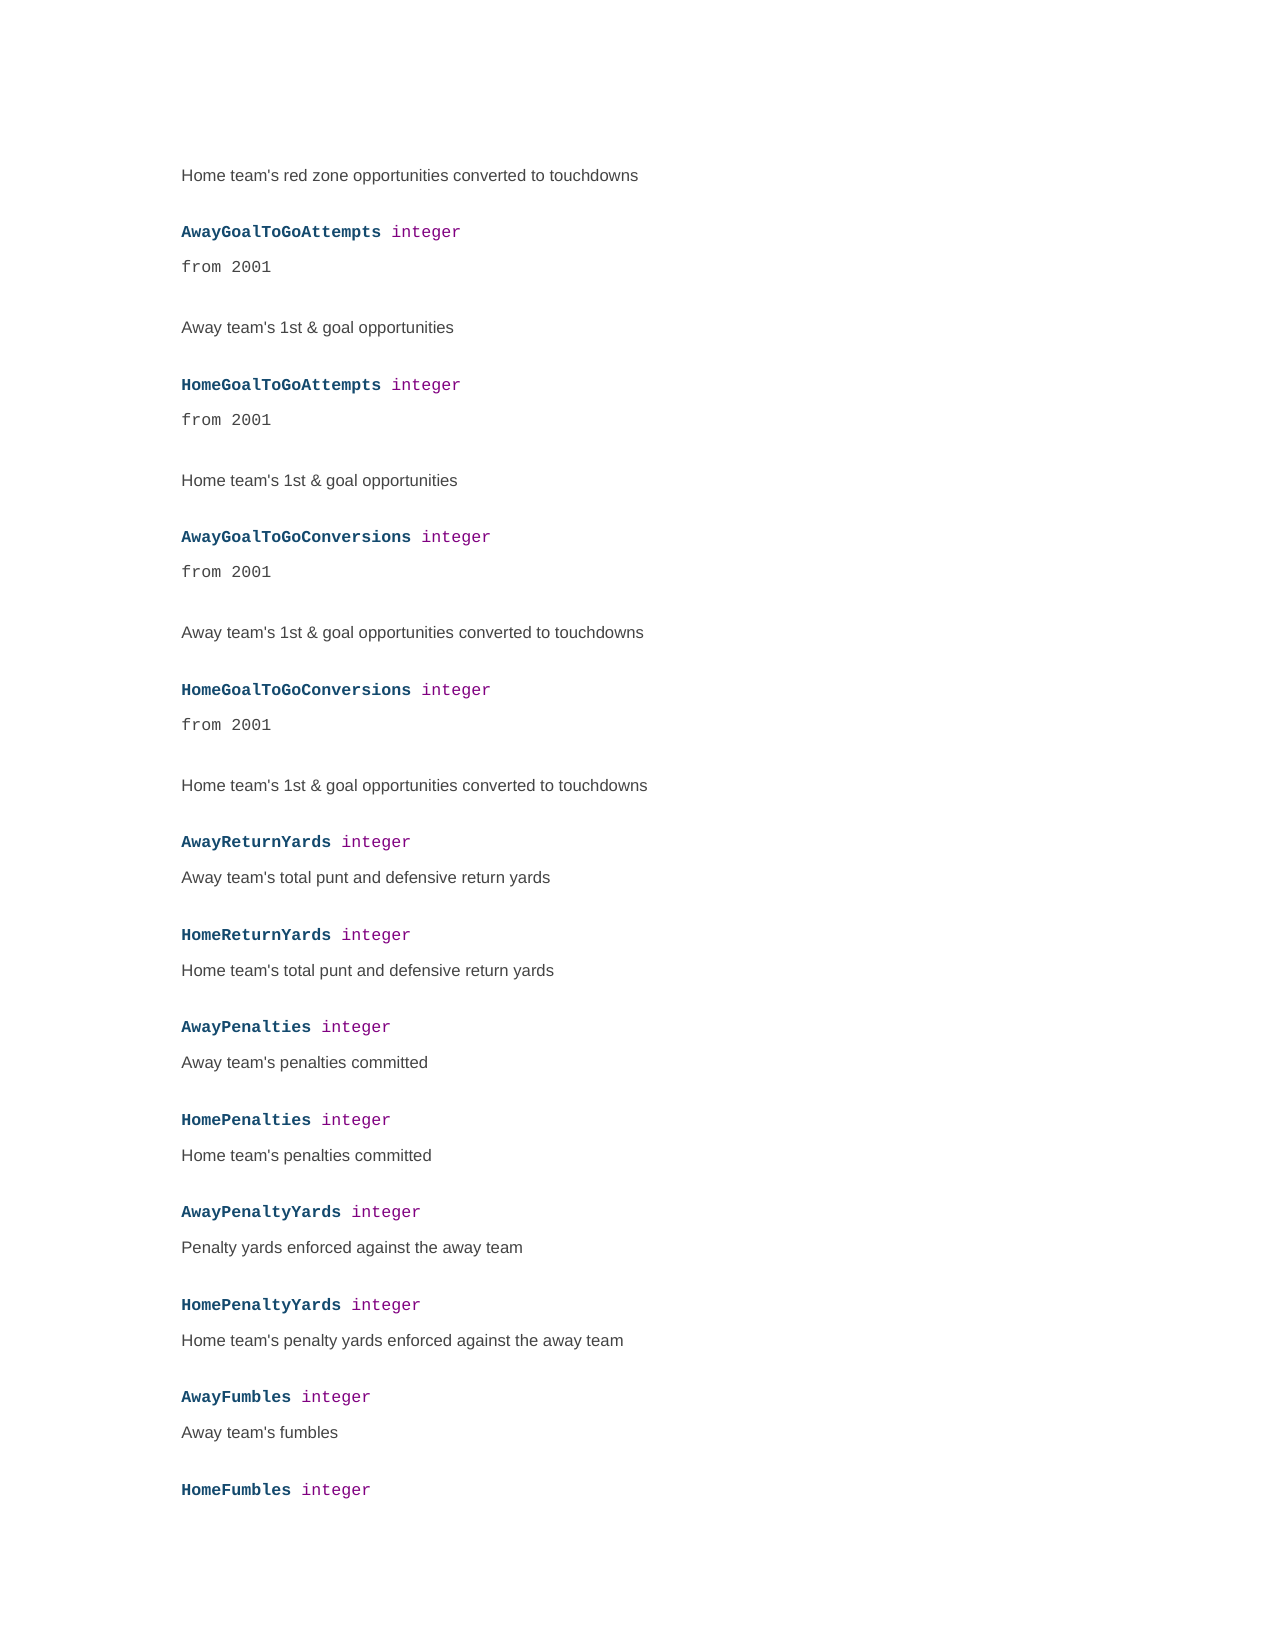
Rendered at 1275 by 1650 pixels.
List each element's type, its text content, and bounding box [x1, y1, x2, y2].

text Home team's penalties committed [181, 1130, 1094, 1165]
text Home team's red zone opportunities converted to touchdowns [181, 150, 1094, 185]
text HomePenaltyYards integer [181, 1282, 1094, 1315]
text AwayFumbles integer [181, 1375, 1094, 1407]
text from 2001 [181, 700, 1094, 735]
text Home team's 1st & goal opportunities converted to touchdowns [181, 760, 1094, 795]
text AwayPenaltyYards integer [181, 1190, 1094, 1222]
text Away team's total punt and defensive return yards [181, 852, 1094, 887]
text AwayPenalties integer [181, 1005, 1094, 1037]
text AwayGoalToGoAttempts integer [181, 210, 1094, 242]
text Penalty yards enforced against the away team [181, 1222, 1094, 1257]
text Home team's total punt and defensive return yards [181, 945, 1094, 980]
text Away team's fumbles [181, 1407, 1094, 1442]
text Away team's penalties committed [181, 1037, 1094, 1072]
text from 2001 [181, 395, 1094, 430]
text HomeFumbles integer [181, 1467, 1094, 1500]
text AwayGoalToGoConversions integer [181, 515, 1094, 547]
text from 2001 [181, 242, 1094, 277]
text Home team's penalty yards enforced against the away team [181, 1315, 1094, 1350]
text Away team's 1st & goal opportunities converted to touchdowns [181, 607, 1094, 642]
text from 2001 [181, 547, 1094, 582]
text HomeGoalToGoAttempts integer [181, 362, 1094, 395]
text Home team's 1st & goal opportunities [181, 455, 1094, 490]
text Away team's 1st & goal opportunities [181, 302, 1094, 337]
text HomeGoalToGoConversions integer [181, 667, 1094, 700]
text AwayReturnYards integer [181, 820, 1094, 852]
text HomeReturnYards integer [181, 912, 1094, 945]
text HomePenalties integer [181, 1097, 1094, 1130]
